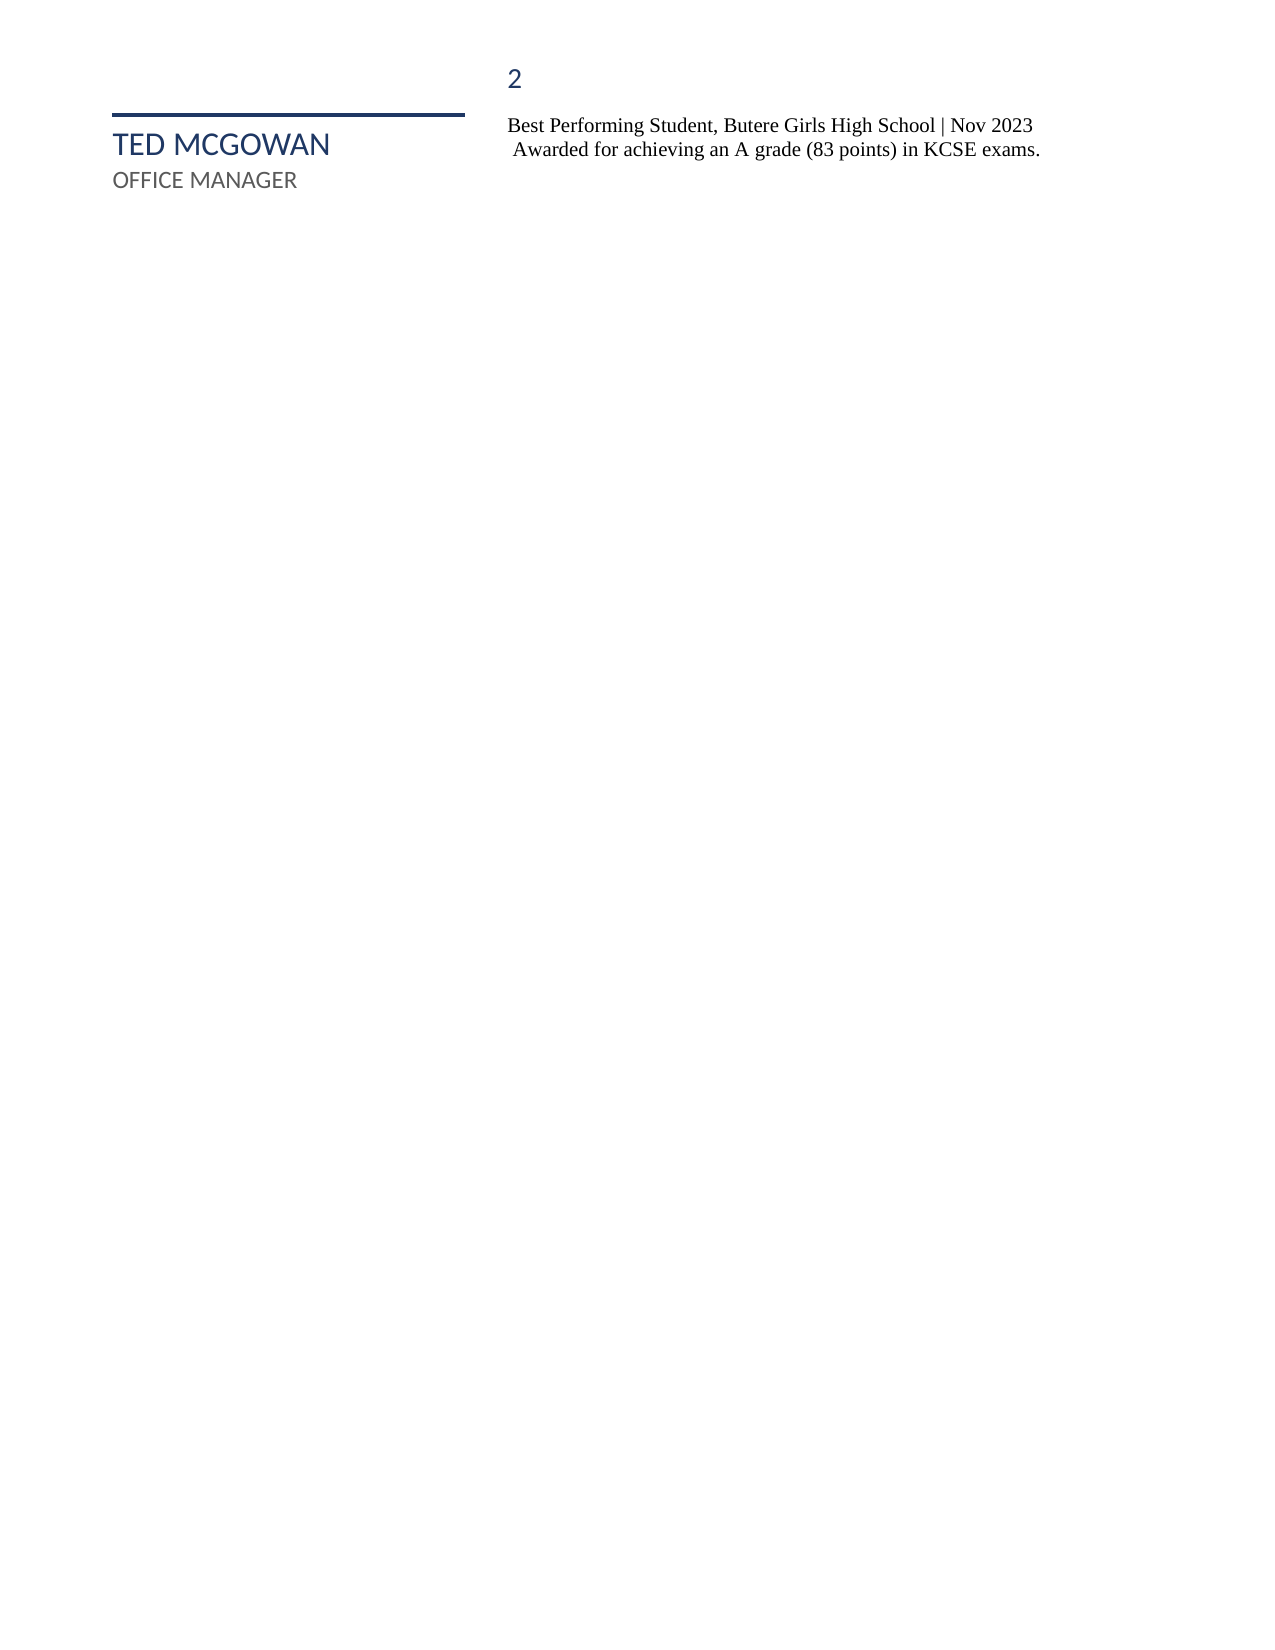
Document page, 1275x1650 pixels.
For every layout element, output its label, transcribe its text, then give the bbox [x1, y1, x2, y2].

text Best Performing Student, Butere Girls High School | Nov 2023 Awarded for achieving an A grade (83 points) in KCSE exams. [507, 112, 1162, 161]
